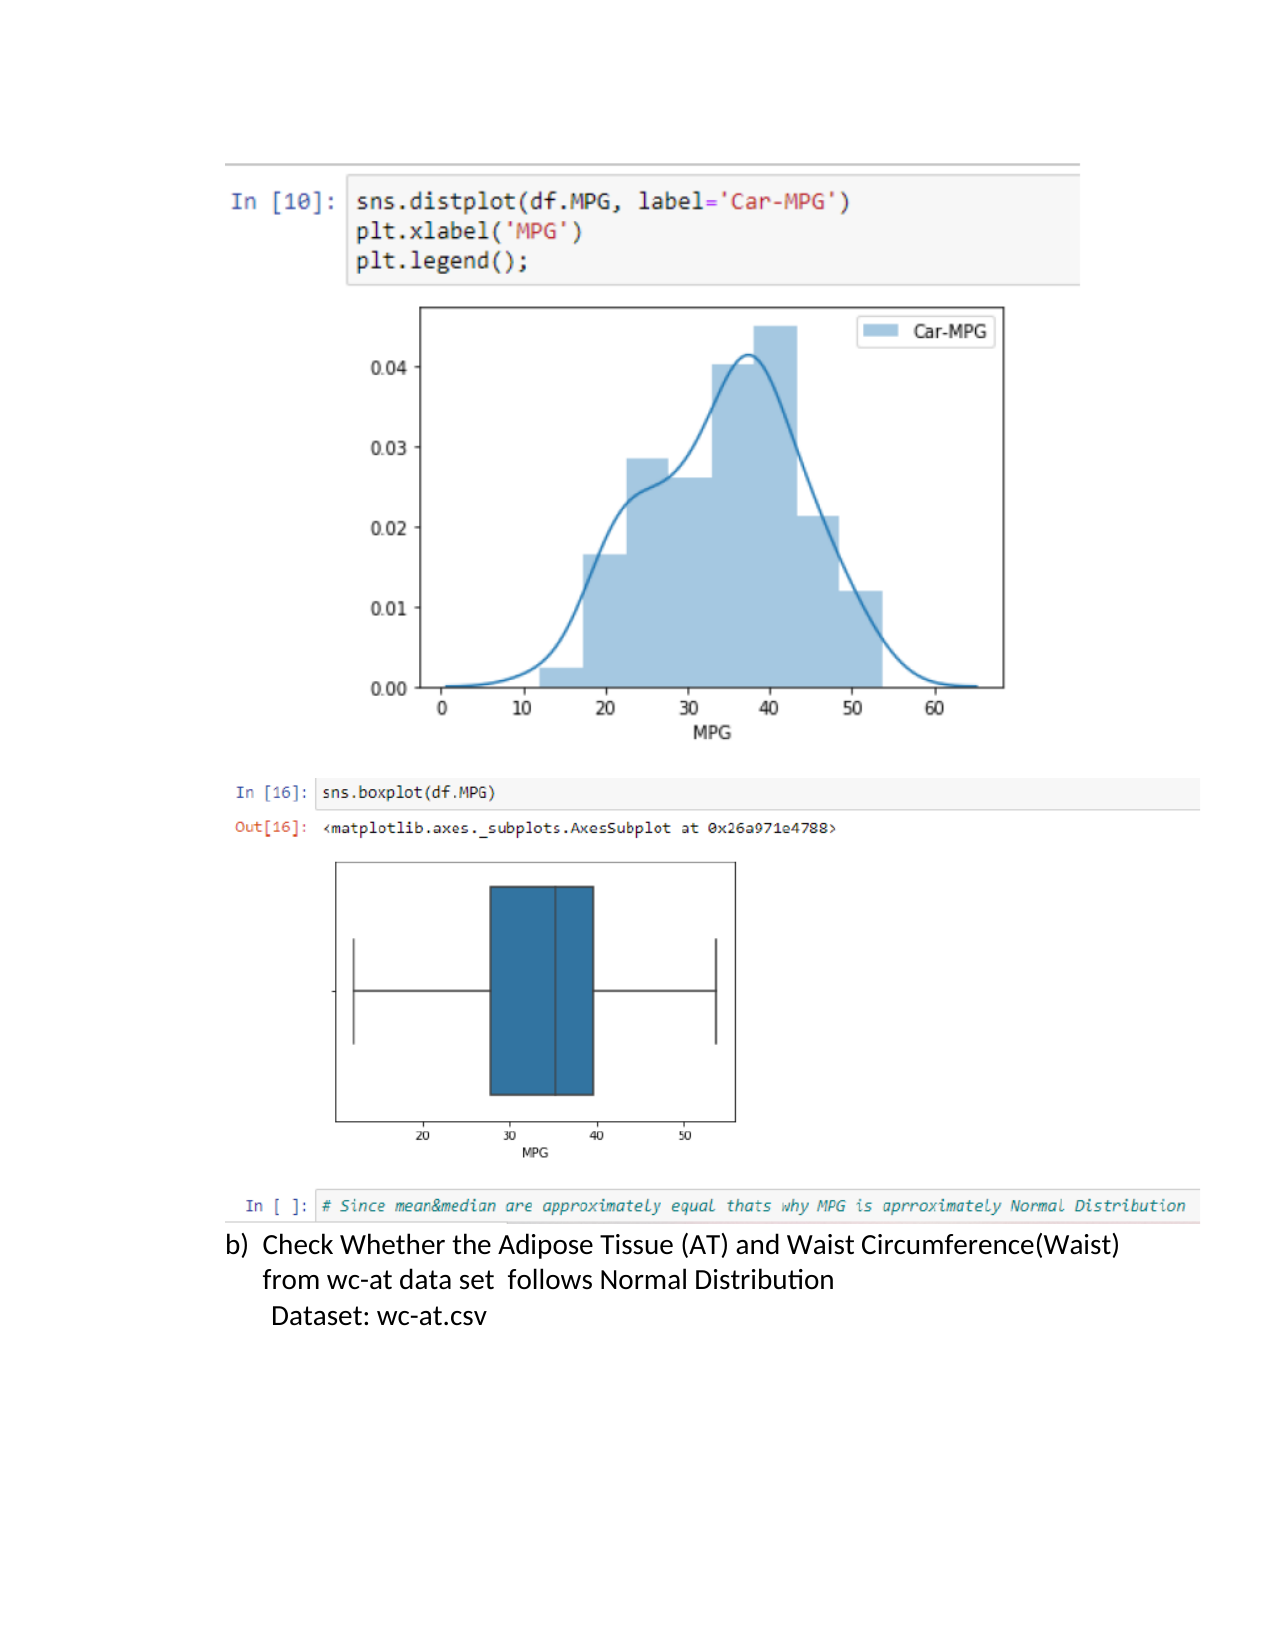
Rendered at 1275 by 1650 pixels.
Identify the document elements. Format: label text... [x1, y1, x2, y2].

picture [225, 150, 1200, 776]
list Dataset: wc-at.csv [225, 1297, 1125, 1333]
picture [225, 778, 1200, 1224]
list Check Whether the Adipose Tissue (AT) and Waist Circumference(Waist) from wc-at data set follows Normal Distribution [225, 1226, 1125, 1297]
